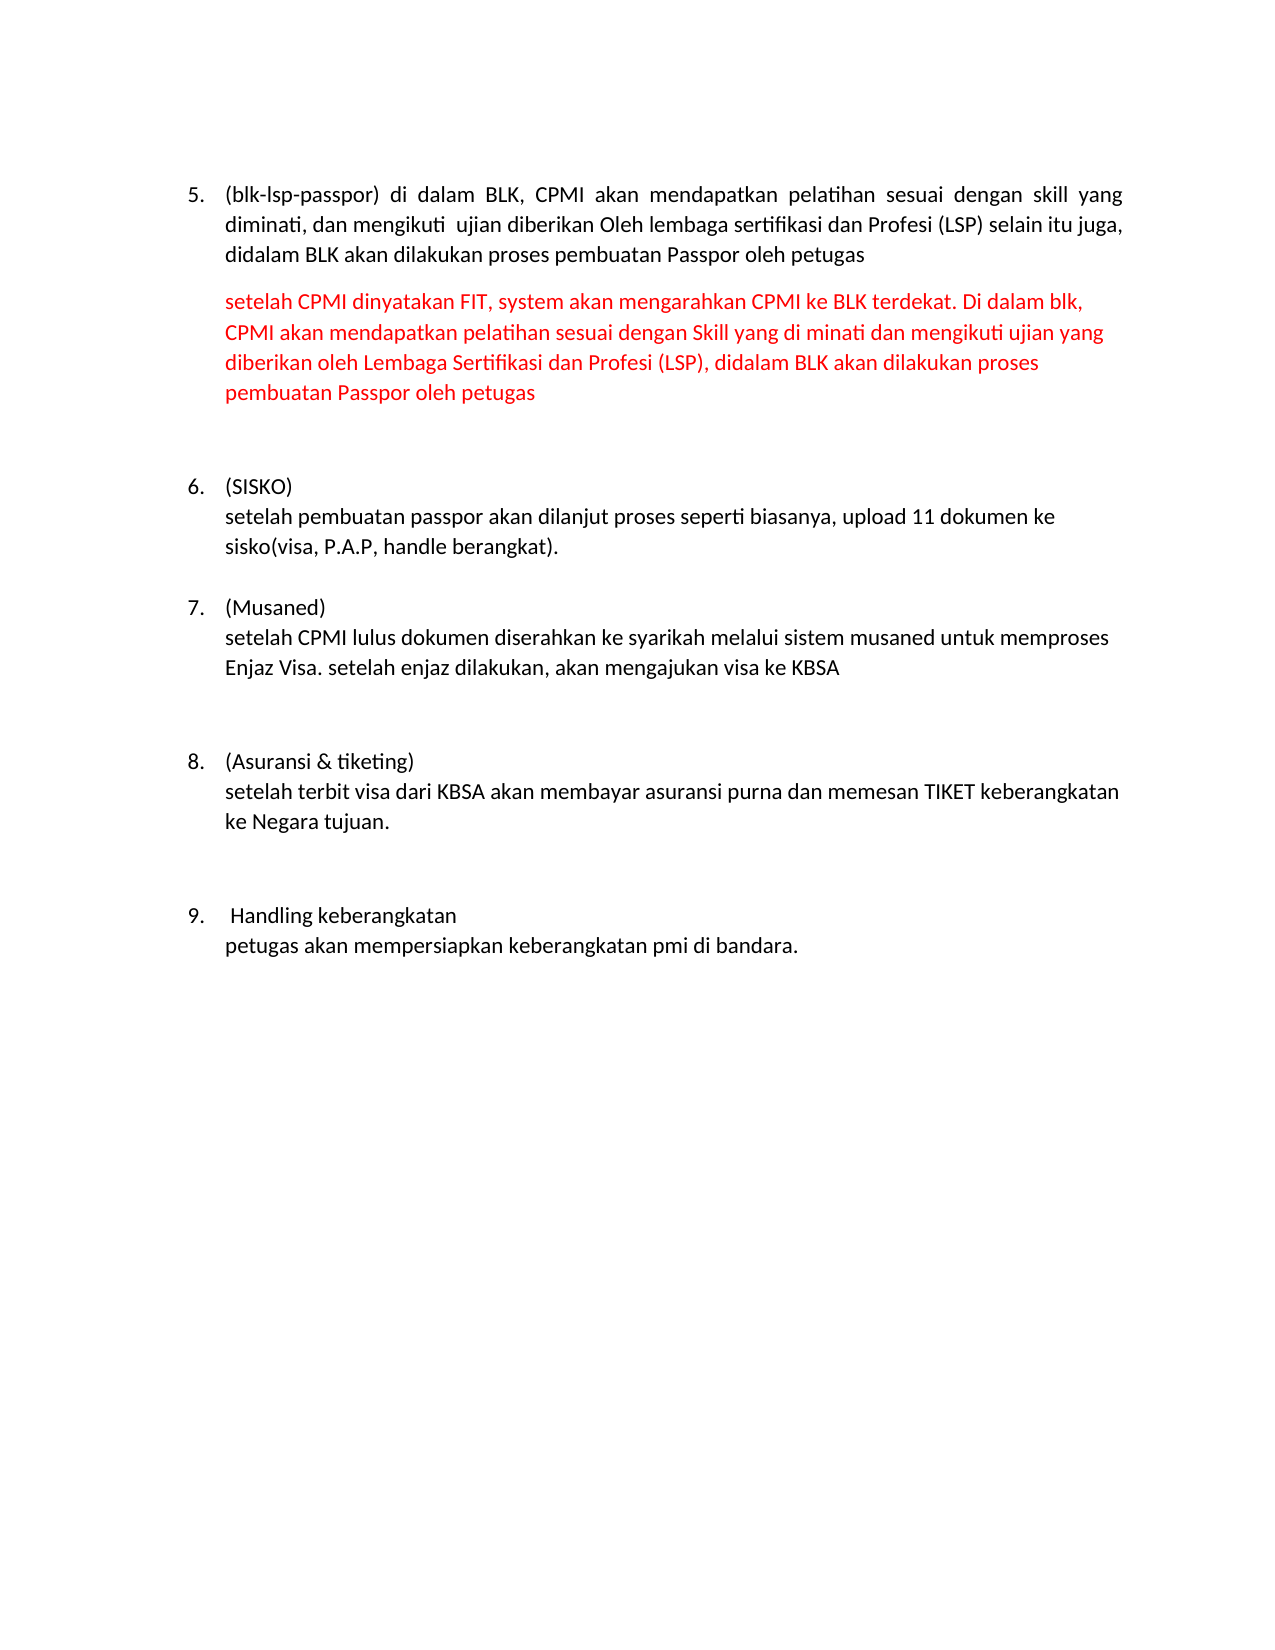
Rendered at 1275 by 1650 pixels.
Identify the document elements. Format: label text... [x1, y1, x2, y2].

list (Asuransi & tiketing) [187, 747, 1125, 775]
list (blk-lsp-passpor) di dalam BLK, CPMI akan mendapatkan pelatihan sesuai dengan skill yang diminati, dan mengikuti ujian diberikan Oleh lembaga sertifikasi dan Profesi (LSP) selain itu juga, didalam BLK akan dilakukan proses pembuatan Passpor oleh petugas [187, 180, 1125, 269]
list (Musaned) [187, 593, 1125, 621]
list setelah terbit visa dari KBSA akan membayar asuransi purna dan memesan TIKET keberangkatan ke Negara tujuan. [225, 777, 1125, 835]
text setelah CPMI dinyatakan FIT, system akan mengarahkan CPMI ke BLK terdekat. Di dalam blk, CPMI akan mendapatkan pelatihan sesuai dengan Skill yang di minati dan mengikuti ujian yang diberikan oleh Lembaga Sertifikasi dan Profesi (LSP), didalam BLK akan dilakukan proses pembuatan Passpor oleh petugas [225, 287, 1125, 406]
list setelah pembuatan passpor akan dilanjut proses seperti biasanya, upload 11 dokumen ke sisko(visa, P.A.P, handle berangkat). [225, 502, 1125, 560]
list (SISKO) [187, 472, 1125, 500]
list Handling keberangkatan [187, 901, 1125, 929]
list petugas akan mempersiapkan keberangkatan pmi di bandara. [225, 931, 1125, 959]
list setelah CPMI lulus dokumen diserahkan ke syarikah melalui sistem musaned untuk memproses Enjaz Visa. setelah enjaz dilakukan, akan mengajukan visa ke KBSA [225, 623, 1125, 681]
